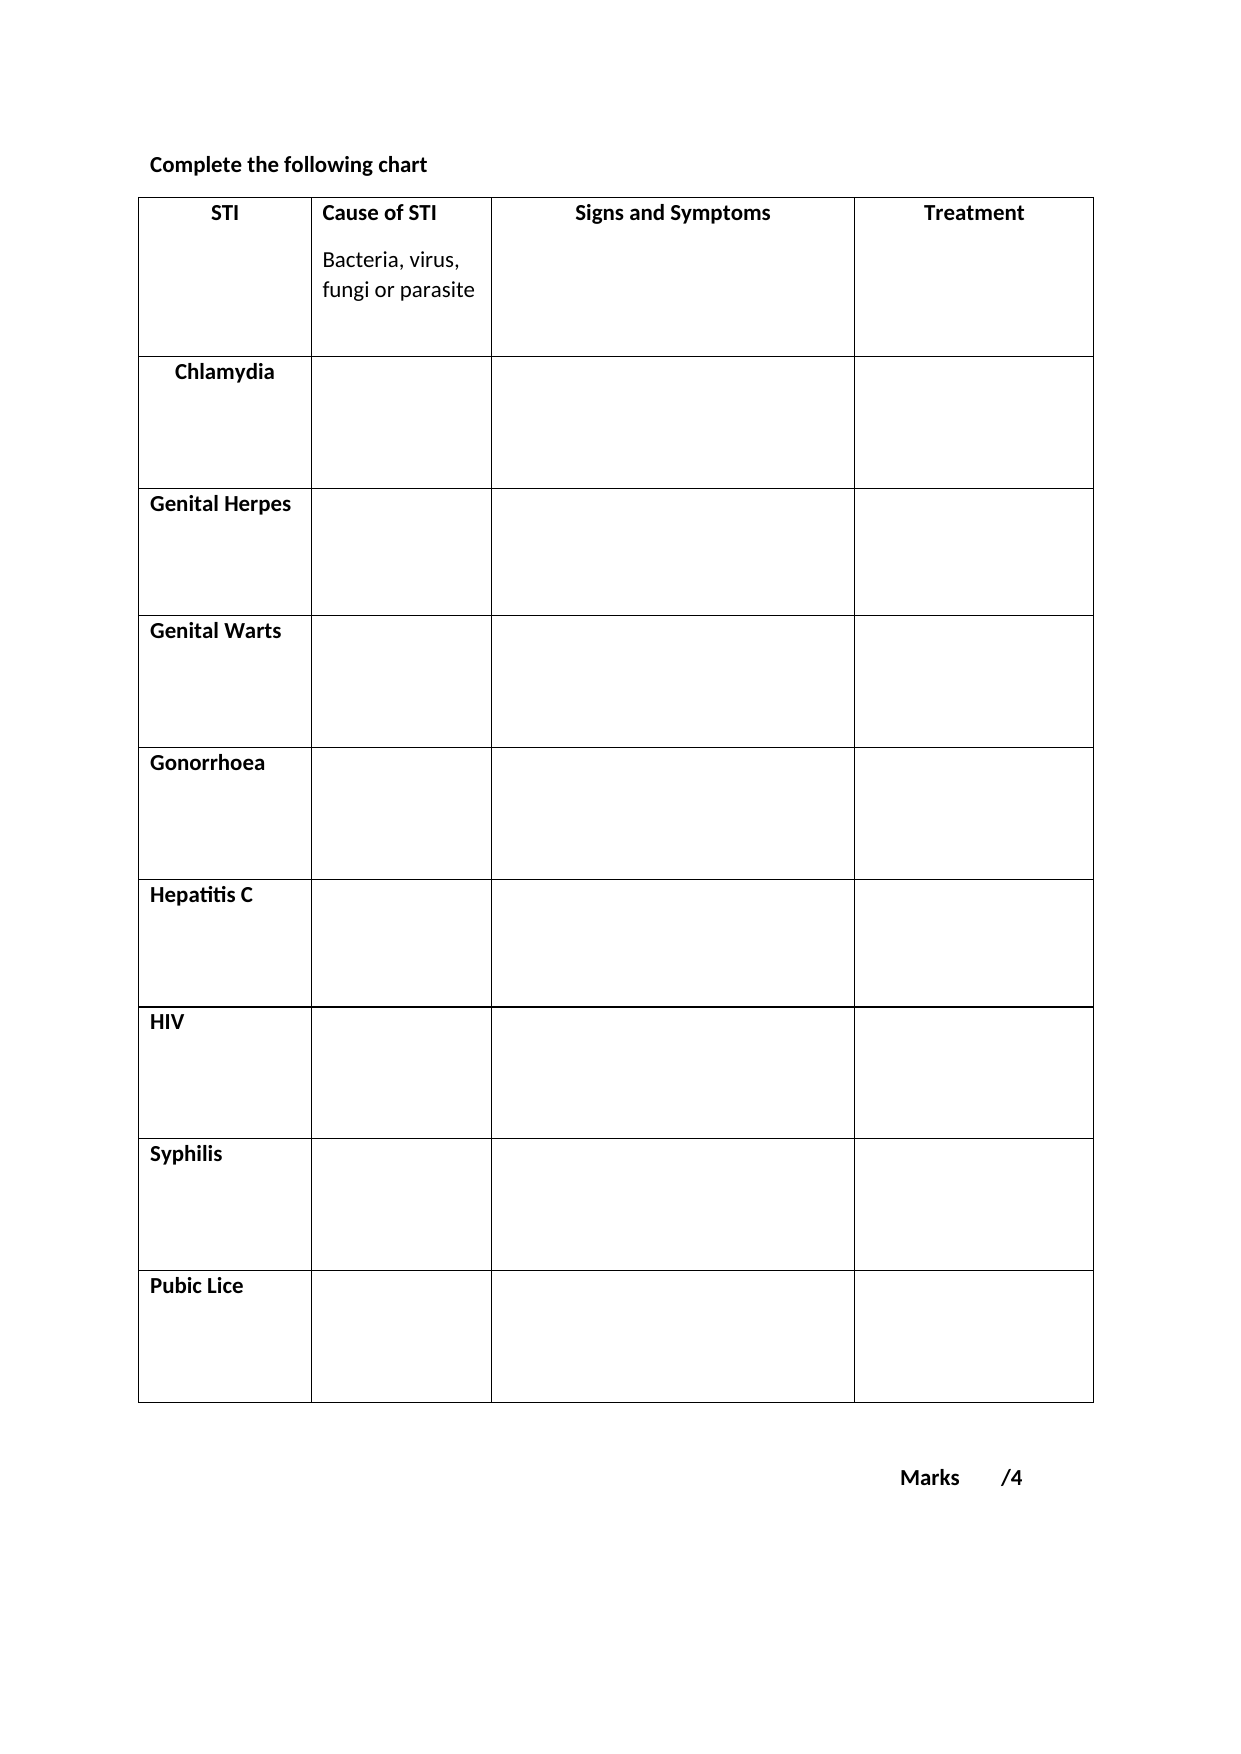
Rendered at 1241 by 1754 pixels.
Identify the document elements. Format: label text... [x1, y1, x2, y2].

table_cell HIV [139, 1008, 311, 1138]
table_cell [312, 357, 491, 488]
table_cell Genital Herpes [139, 489, 311, 615]
table_cell [855, 748, 1093, 879]
table_cell Chlamydia [139, 357, 311, 488]
table_cell [312, 489, 491, 615]
table_cell [855, 1008, 1093, 1138]
table_cell [492, 616, 854, 747]
table_cell [492, 880, 854, 1006]
text Marks /4 [150, 1403, 1090, 1492]
table_cell Gonorrhoea [139, 748, 311, 879]
table_cell [492, 748, 854, 879]
table_cell [492, 1271, 854, 1402]
table_cell [312, 880, 491, 1006]
table_cell [855, 1271, 1093, 1402]
table_cell [492, 357, 854, 488]
table_cell [492, 489, 854, 615]
table_cell [855, 616, 1093, 747]
table_header Signs and Symptoms [492, 198, 854, 356]
table_cell Pubic Lice [139, 1271, 311, 1402]
table_cell [312, 1139, 491, 1270]
table_cell [312, 1008, 491, 1138]
table_header Cause of STI Bacteria, virus, fungi or parasite [312, 198, 491, 356]
table_cell [312, 748, 491, 879]
table_cell [312, 616, 491, 747]
text Complete the following chart [150, 150, 1090, 178]
table_cell [855, 489, 1093, 615]
table_cell [492, 1139, 854, 1270]
table_header Treatment [855, 198, 1093, 356]
table_header STI [139, 198, 311, 356]
table_cell [855, 357, 1093, 488]
table_cell Syphilis [139, 1139, 311, 1270]
table_cell [855, 1139, 1093, 1270]
table_cell Genital Warts [139, 616, 311, 747]
table_cell [855, 880, 1093, 1006]
table_cell Hepatitis C [139, 880, 311, 1006]
table_cell [492, 1008, 854, 1138]
table_cell [312, 1271, 491, 1402]
